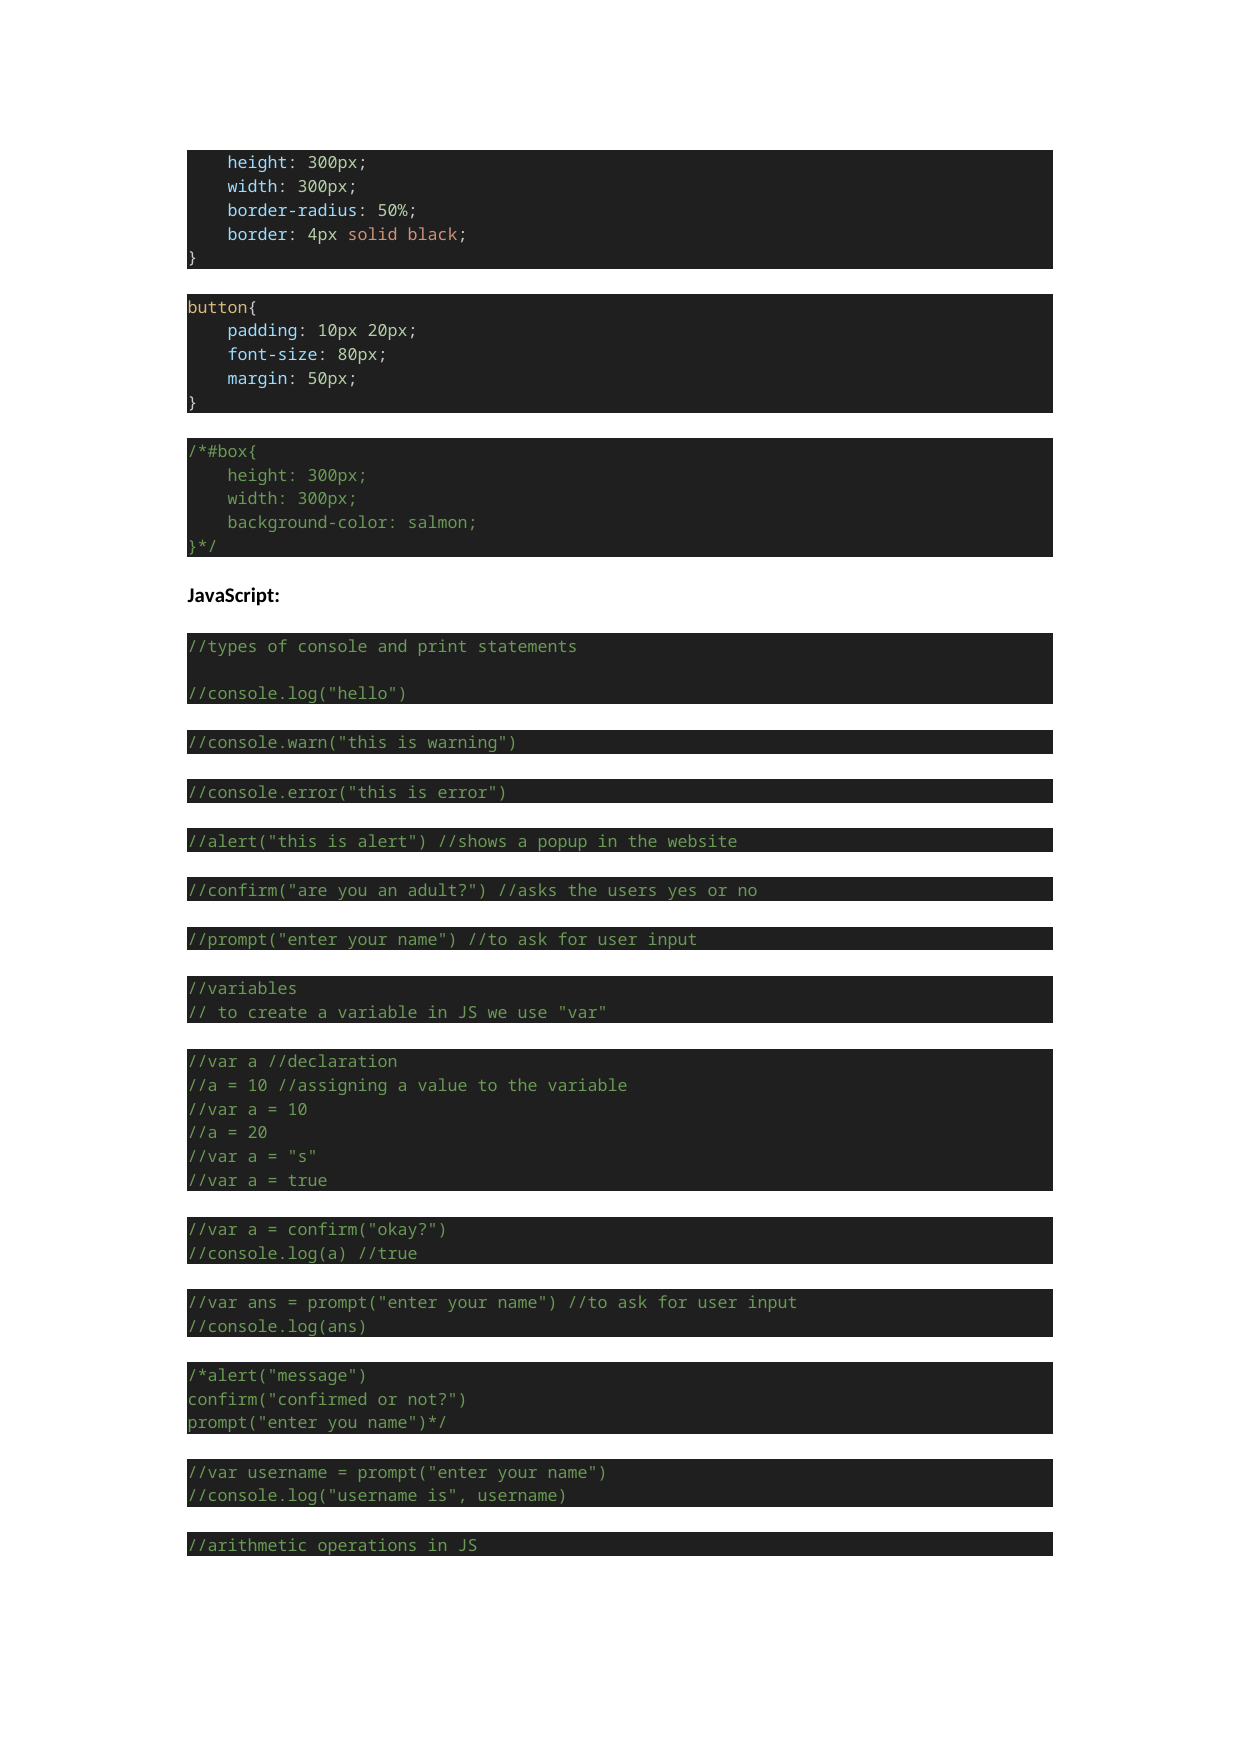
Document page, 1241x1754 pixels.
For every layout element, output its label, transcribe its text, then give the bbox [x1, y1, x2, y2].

text font-size: 80px; [187, 342, 1053, 365]
text prompt("enter you name")*/ [187, 1410, 1053, 1434]
text height: 300px; [187, 150, 1053, 174]
text height: 300px; [187, 462, 1053, 486]
text //variables [187, 976, 1053, 999]
text } [187, 389, 1053, 413]
text //console.warn("this is warning") [187, 730, 1053, 754]
text //var a = true [187, 1167, 1053, 1191]
text //var a = "s" [187, 1144, 1053, 1167]
text /*alert("message") [187, 1362, 1053, 1386]
text //confirm("are you an adult?") //asks the users yes or no [187, 877, 1053, 901]
text //var a //declaration [187, 1049, 1053, 1072]
text border-radius: 50%; [187, 197, 1053, 221]
text //var a = 10 [187, 1096, 1053, 1120]
text margin: 50px; [187, 365, 1053, 389]
text //prompt("enter your name") //to ask for user input [187, 927, 1053, 950]
text //a = 20 [187, 1120, 1053, 1144]
text confirm("confirmed or not?") [187, 1386, 1053, 1410]
text width: 300px; [187, 174, 1053, 197]
text //var username = prompt("enter your name") [187, 1459, 1053, 1483]
text background-color: salmon; [187, 509, 1053, 533]
text //console.log("hello") [187, 681, 1053, 704]
text //console.log("username is", username) [187, 1483, 1053, 1507]
text width: 300px; [187, 486, 1053, 509]
text // to create a variable in JS we use "var" [187, 999, 1053, 1023]
text padding: 10px 20px; [187, 318, 1053, 342]
text //var ans = prompt("enter your name") //to ask for user input [187, 1289, 1053, 1313]
text border: 4px solid black; [187, 221, 1053, 245]
text //console.log(ans) [187, 1313, 1053, 1337]
text }*/ [187, 533, 1053, 557]
text //arithmetic operations in JS [187, 1532, 1053, 1556]
text //types of console and print statements [187, 633, 1053, 657]
text //var a = confirm("okay?") [187, 1217, 1053, 1240]
text button{ [187, 294, 1053, 318]
text //console.log(a) //true [187, 1240, 1053, 1264]
text JavaScript: [187, 582, 1053, 608]
text //console.error("this is error") [187, 779, 1053, 803]
text //a = 10 //assigning a value to the variable [187, 1072, 1053, 1096]
text //alert("this is alert") //shows a popup in the website [187, 828, 1053, 852]
text } [187, 245, 1053, 269]
text /*#box{ [187, 438, 1053, 462]
